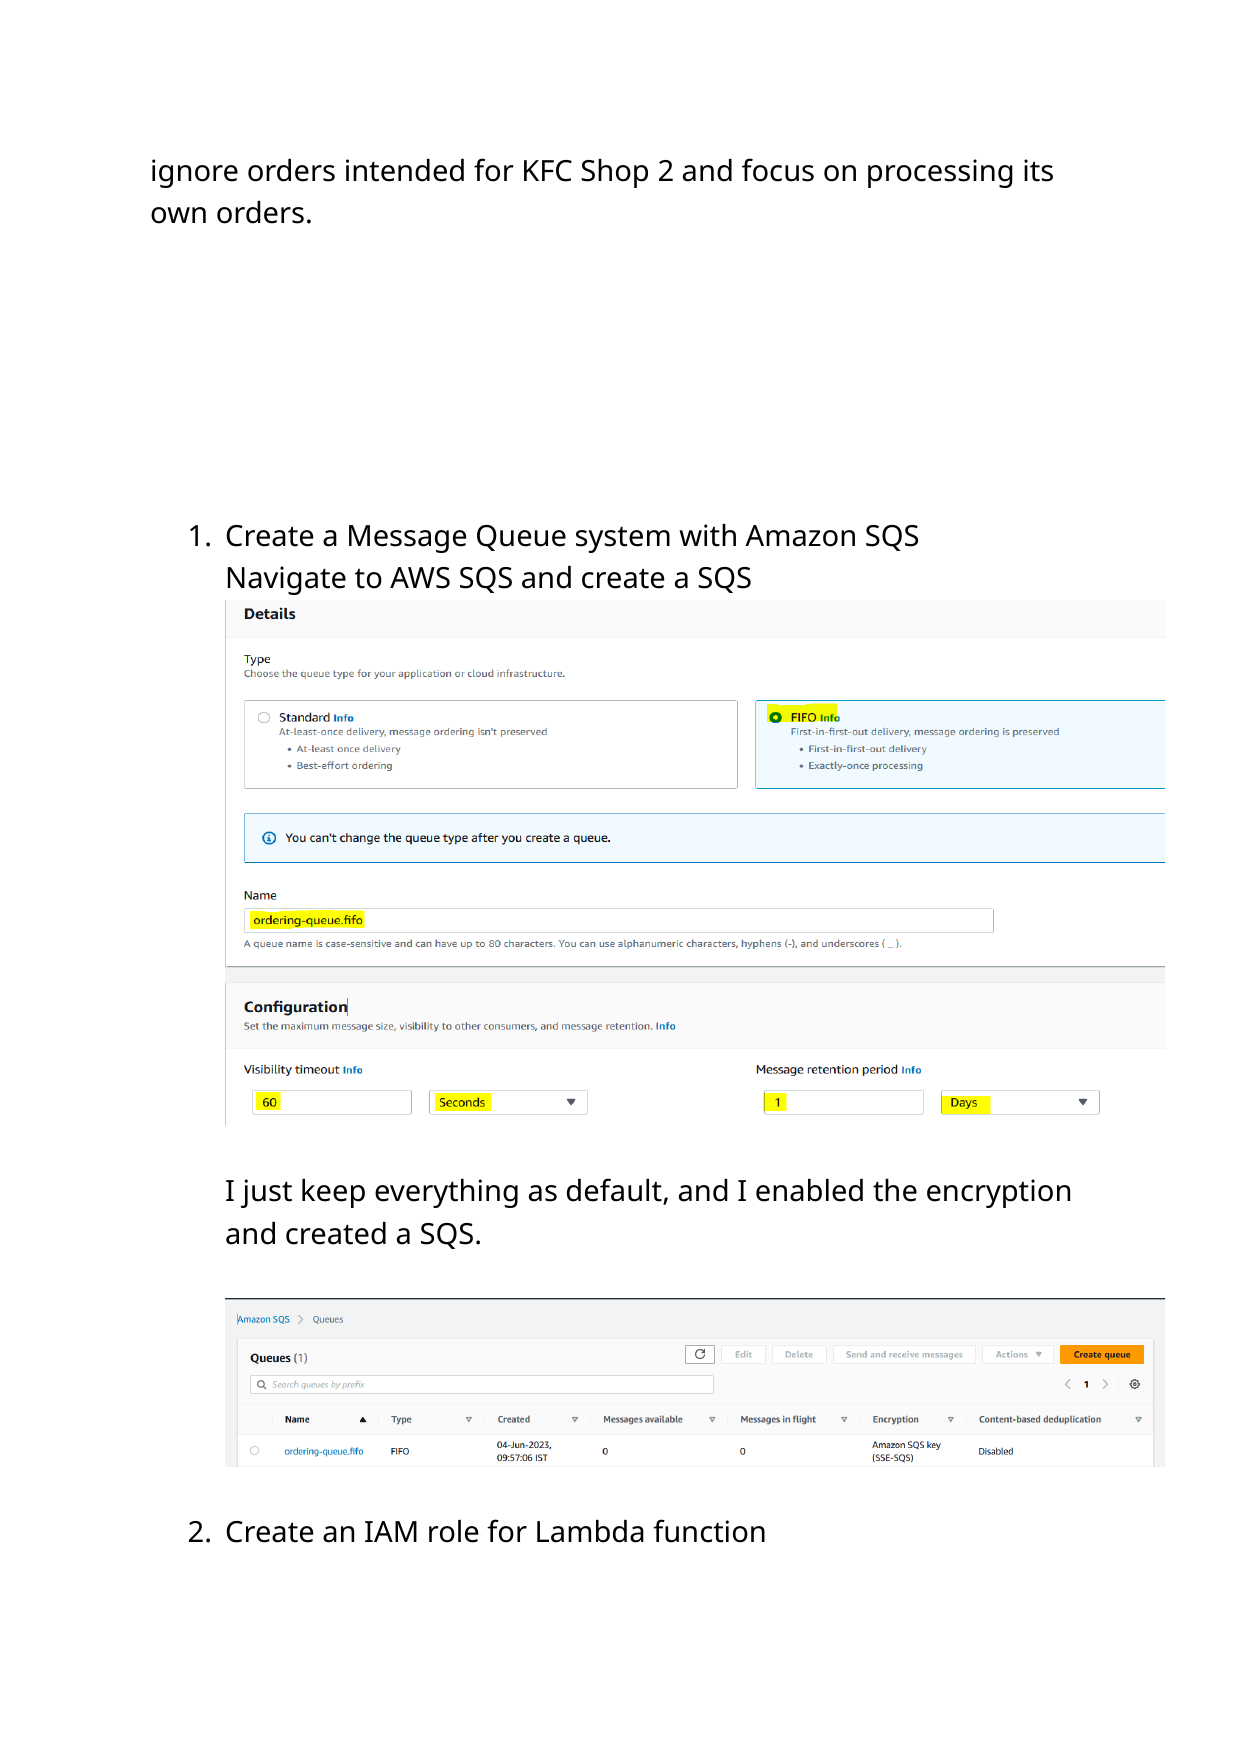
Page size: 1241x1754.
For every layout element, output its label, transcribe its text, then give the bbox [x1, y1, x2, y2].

list Create an IAM role for Lambda function [187, 1511, 1090, 1551]
list I just keep everything as default, and I enabled the encryption and created a SQS. [225, 1170, 1090, 1253]
picture [225, 1298, 1166, 1467]
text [150, 150, 1090, 232]
list Navigate to AWS SQS and create a SQS [225, 558, 1090, 597]
picture [225, 600, 1166, 1126]
list Create a Message Queue system with Amazon SQS [187, 515, 1090, 554]
